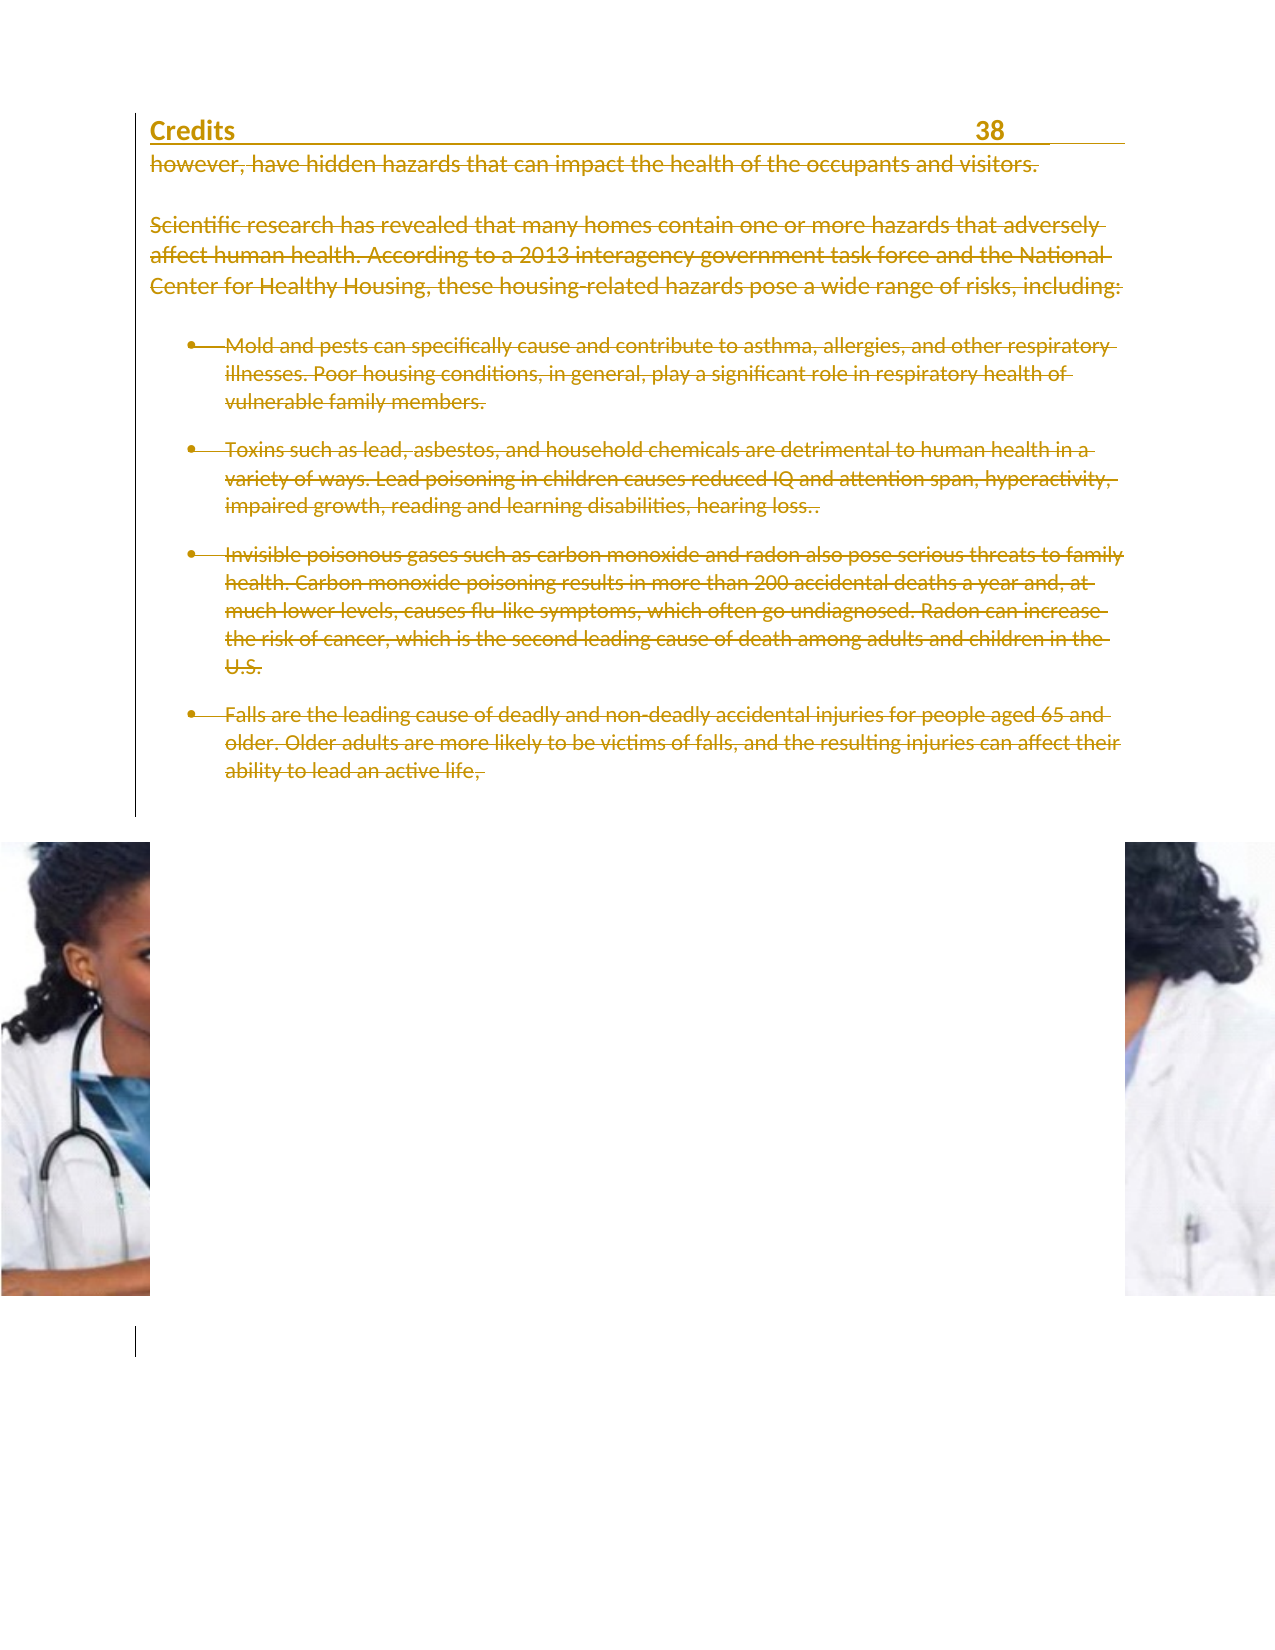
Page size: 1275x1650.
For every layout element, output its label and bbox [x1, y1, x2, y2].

picture [1125, 842, 1275, 1296]
picture [0, 842, 150, 1296]
